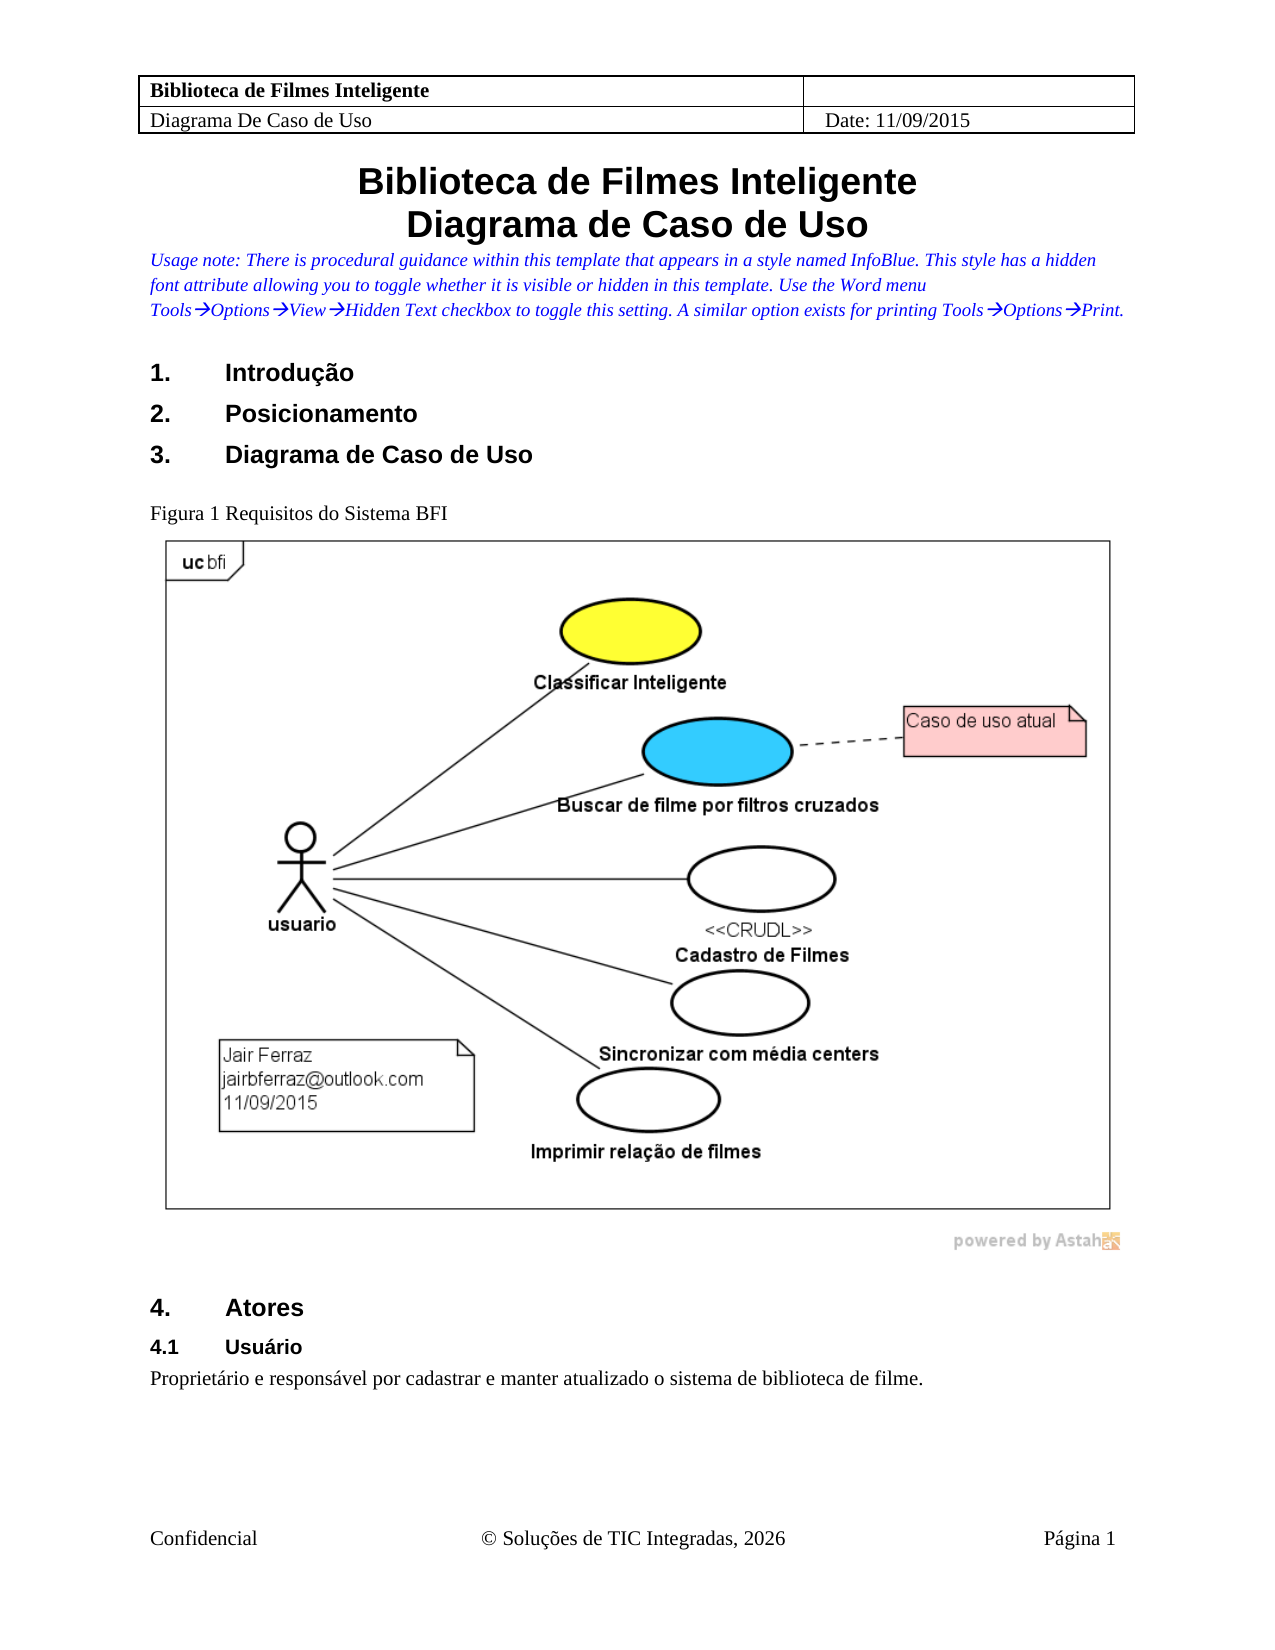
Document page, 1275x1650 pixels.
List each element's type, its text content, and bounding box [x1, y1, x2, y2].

title Biblioteca de Filmes Inteligente [150, 159, 1125, 202]
subtitle Atores [150, 1293, 1125, 1321]
subtitle Diagrama de Caso de Uso [150, 440, 1125, 469]
picture [150, 525, 1125, 1256]
subtitle Posicionamento [150, 399, 1125, 428]
title Diagrama de Caso de Uso [150, 202, 1125, 245]
text Usage note: There is procedural guidance within this template that appears in a style named InfoBlue. This style has a hidden font attribute allowing you to toggle whether it is visible or hidden in this template. Use the Word menu ToolsOptionsViewHidden Text checkbox to toggle this setting. A similar option exists for printing ToolsOptionsPrint. [150, 245, 1125, 320]
text Figura 1 Requisitos do Sistema BFI [150, 500, 1125, 525]
text Proprietário e responsável por cadastrar e manter atualizado o sistema de biblioteca de filme. [150, 1365, 1125, 1390]
subtitle Usuário [150, 1334, 1125, 1359]
subtitle Introdução [150, 358, 1125, 386]
